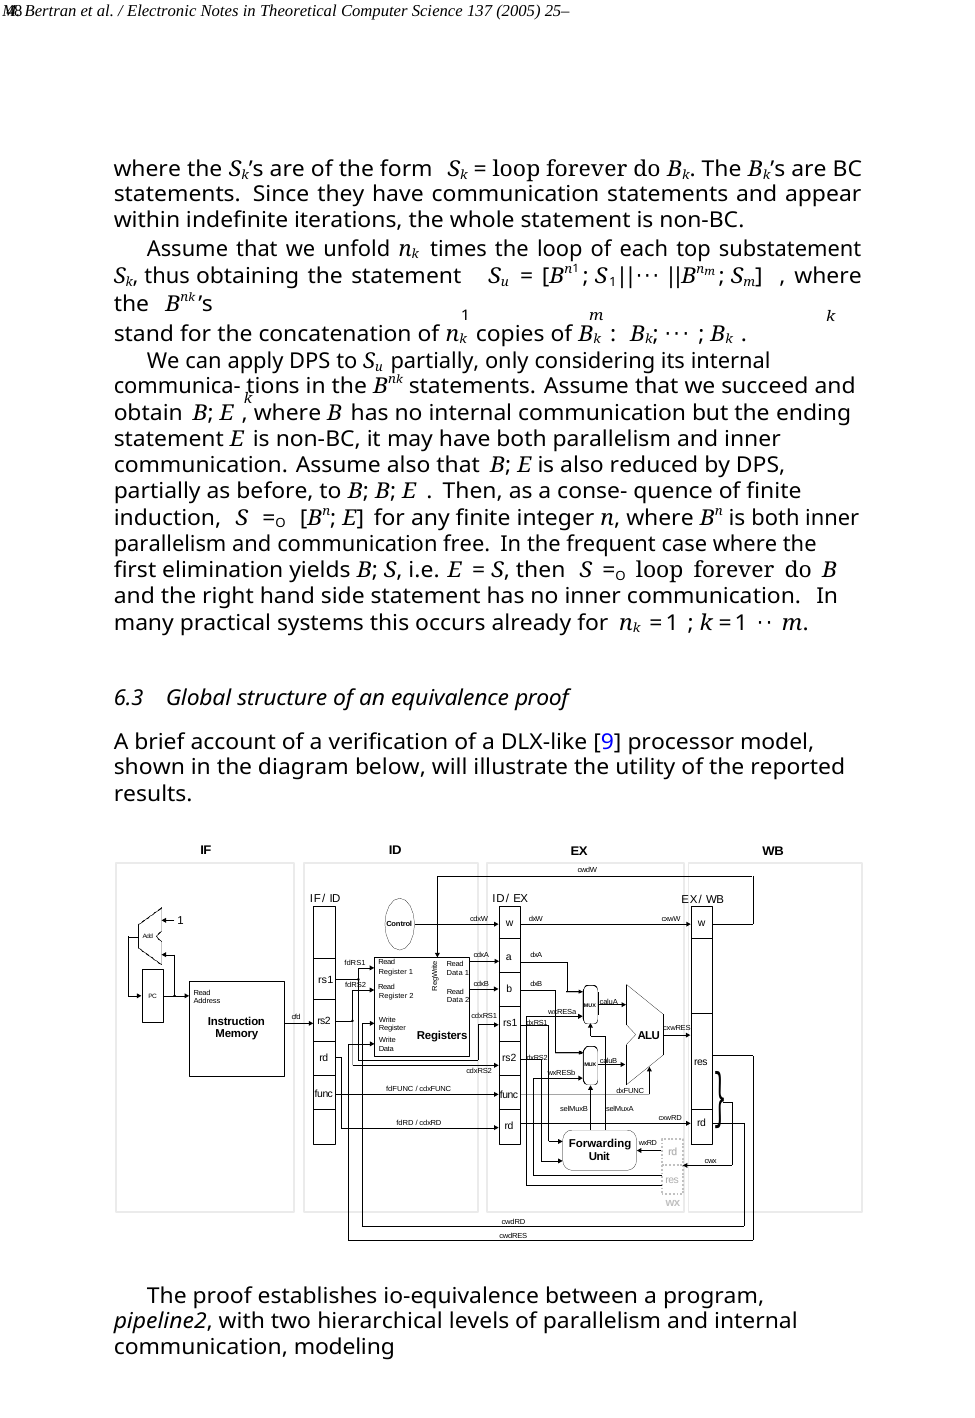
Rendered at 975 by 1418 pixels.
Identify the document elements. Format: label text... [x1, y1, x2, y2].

text stand for the concatenation of nk copies of Bk : Bk; ··· ; Bk . [113, 323, 889, 346]
text IF ID EX WB [102, 842, 882, 858]
text We can apply DPS to Su partially, only considering its internal communica- tions in the Bnk statements. Assume that we succeed and obtain B; E , where B has no internal communication but the ending statement E is non-BC, it may have both parallelism and inner communication. Assume also that B; E is also reduced by DPS, partially as before, to B; B; E . Then, as a conse- quence of finite induction, S =O [Bn; E] for any finite integer n, where Bn is both inner parallelism and communication free. In the frequent case where the first elimination yields B; S, i.e. E = S, then S =O loop forever do B and the right hand side statement has no inner communication. In many practical systems this occurs already for nk =1 ; k =1 ·· m. [113, 348, 862, 636]
text The proof establishes io-equivalence between a program, pipeline2, with two hierarchical levels of parallelism and internal communication, modeling [113, 1283, 863, 1360]
text where the Sk’s are of the form Sk = loop forever do Bk. The Bk’s are BC statements. Since they have communication statements and appear within indefinite iterations, the whole statement is non-BC. [113, 156, 862, 234]
picture [138, 907, 162, 965]
picture [555, 1046, 598, 1085]
text A brief account of a verification of a DLX-like [9] processor model, shown in the diagram below, will illustrate the utility of the reported results. [113, 729, 863, 807]
picture [566, 985, 598, 1024]
list Global structure of an equivalence proof [113, 681, 889, 711]
text Assume that we unfold nk times the loop of each top substatement Sk, thus obtaining the statement Su = [Bn1 ; S1||··· ||Bnm ; Sm] , where the Bnk ’s [113, 234, 862, 317]
